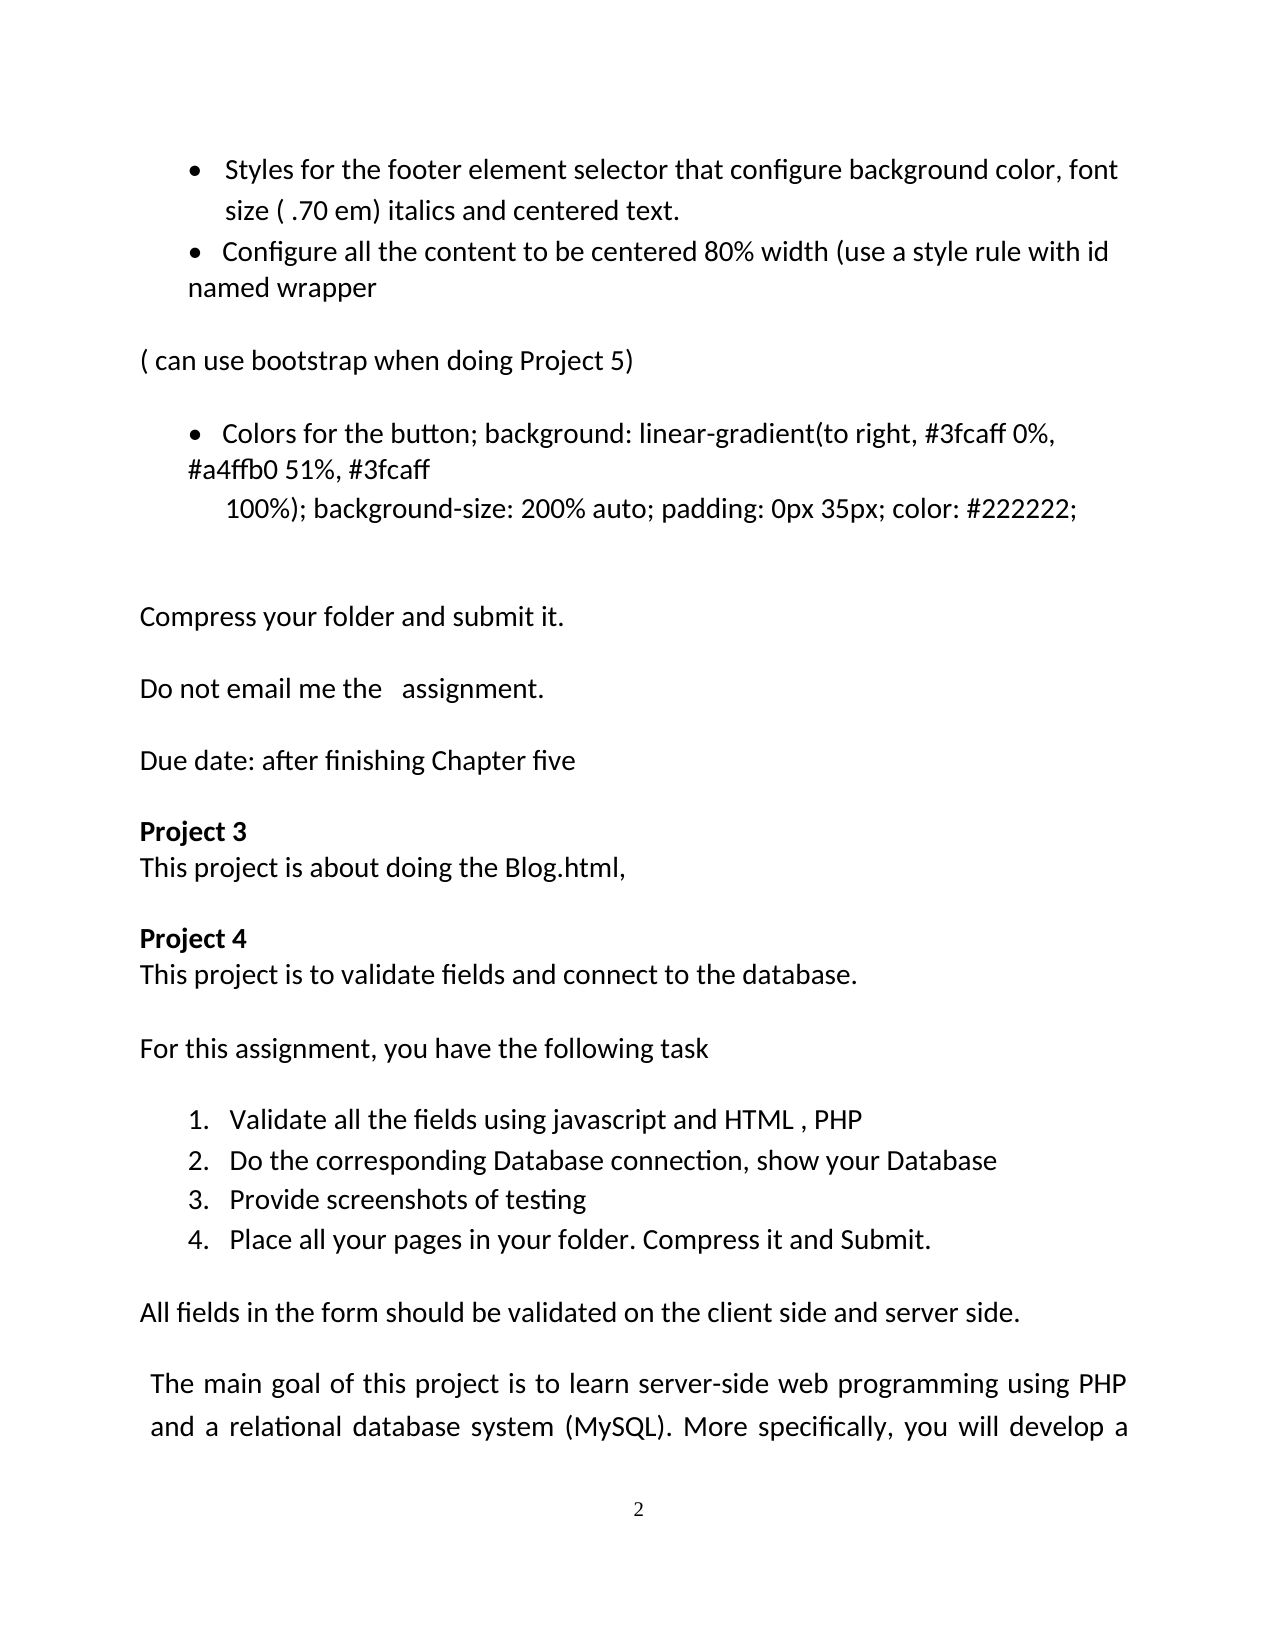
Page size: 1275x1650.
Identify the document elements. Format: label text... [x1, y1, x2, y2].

text Project 4 [139, 920, 1137, 956]
text This project is to validate fields and connect to the database. [139, 956, 1137, 992]
text • Colors for the button; background: linear-gradient(to right, #3fcaff 0%, #a4ffb0 51%, #3fcaff [188, 415, 1137, 487]
text 4. Place all your pages in your folder. Compress it and Submit. [188, 1221, 1137, 1257]
text Compress your folder and submit it. [139, 598, 1137, 634]
text ( can use bootstrap when doing Project 5) [139, 342, 1137, 378]
text For this assignment, you have the following task [139, 1030, 1137, 1066]
text Do not email me the assignment. [139, 670, 1137, 705]
text 100%); background-size: 200% auto; padding: 0px 35px; color: #222222; [225, 491, 1137, 526]
text • Styles for the footer element selector that configure background color, font size ( .70 em) italics and centered text. [187, 151, 1129, 227]
text Project 3 [139, 813, 1137, 849]
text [150, 1366, 1129, 1444]
text This project is about doing the Blog.html, [139, 849, 1137, 885]
text • Configure all the content to be centered 80% width (use a style rule with id named wrapper [188, 233, 1137, 305]
text 1. Validate all the fields using javascript and HTML , PHP [188, 1101, 1137, 1137]
text All fields in the form should be validated on the client side and server side. [139, 1294, 1137, 1330]
text 2. Do the corresponding Database connection, show your Database [188, 1142, 1137, 1177]
text 3. Provide screenshots of testing [188, 1181, 1137, 1217]
text Due date: after finishing Chapter five [139, 742, 1137, 778]
